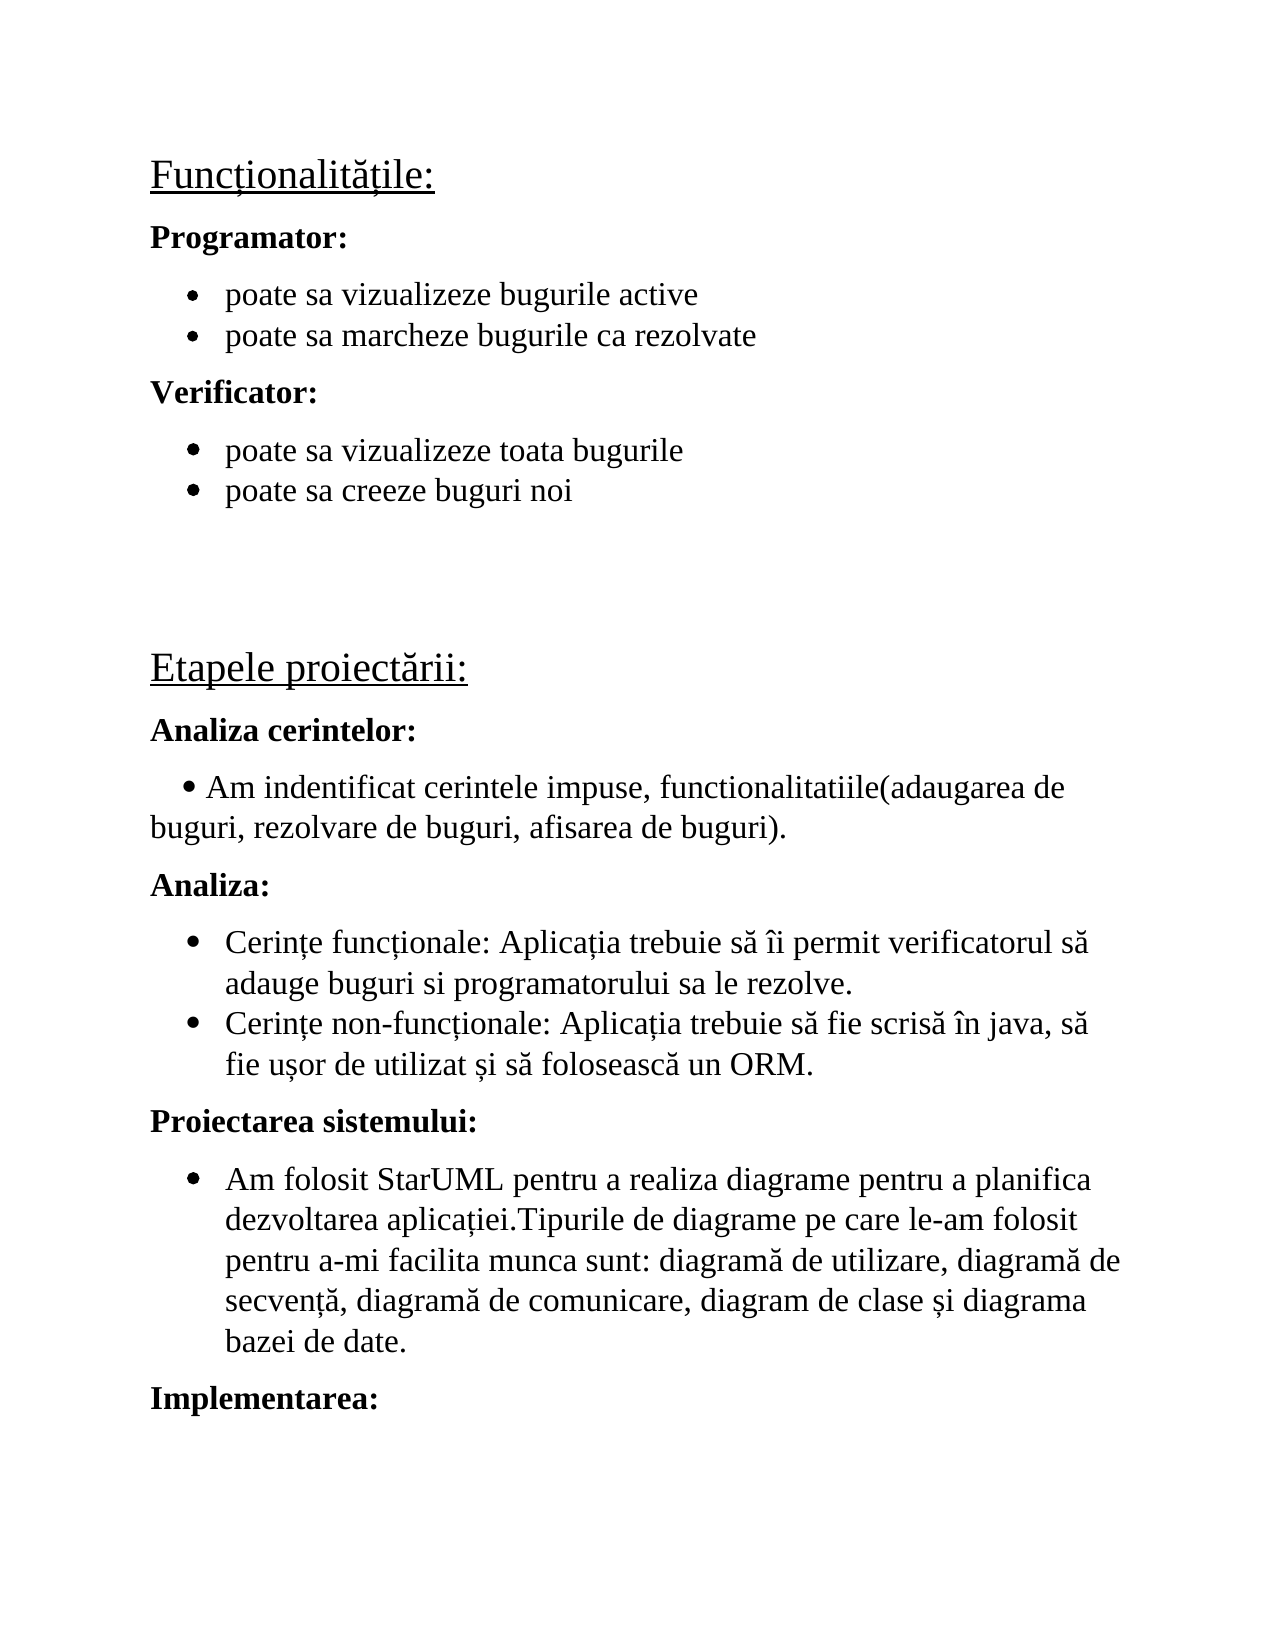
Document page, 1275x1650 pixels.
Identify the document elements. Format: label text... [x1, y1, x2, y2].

list poate sa marcheze bugurile ca rezolvate [187, 315, 1125, 354]
text Analiza: [150, 865, 1125, 903]
list poate sa vizualizeze toata bugurile [187, 430, 1125, 468]
text Etapele proiectării: [150, 642, 1125, 690]
list Am folosit StarUML pentru a realiza diagrame pentru a planifica dezvoltarea aplicației.Tipurile de diagrame pe care le-am folosit pentru a-mi facilita munca sunt: diagramă de utilizare, diagramă de secvență, diagramă de comunicare, diagram de clase și diagrama bazei de date. [187, 1159, 1125, 1359]
text Proiectarea sistemului: [150, 1101, 1125, 1140]
list Cerințe funcționale: Aplicația trebuie să îi permit verificatorul să adauge buguri si programatorului sa le rezolve. [187, 922, 1125, 1001]
list Cerințe non-funcționale: Aplicația trebuie să fie scrisă în java, să fie ușor de utilizat și să folosească un ORM. [187, 1003, 1125, 1082]
text Analiza cerintelor: [150, 710, 1125, 748]
text Verificator: [150, 373, 1125, 411]
text Funcționalitățile: [150, 150, 1125, 198]
list poate sa vizualizeze bugurile active [187, 275, 1125, 313]
text Am indentificat cerintele impuse, functionalitatiile(adaugarea de buguri, rezolvare de buguri, afisarea de buguri). [150, 767, 1125, 846]
text Programator: [150, 217, 1125, 256]
text Implementarea: [150, 1378, 1125, 1417]
list poate sa creeze buguri noi [187, 471, 1125, 509]
